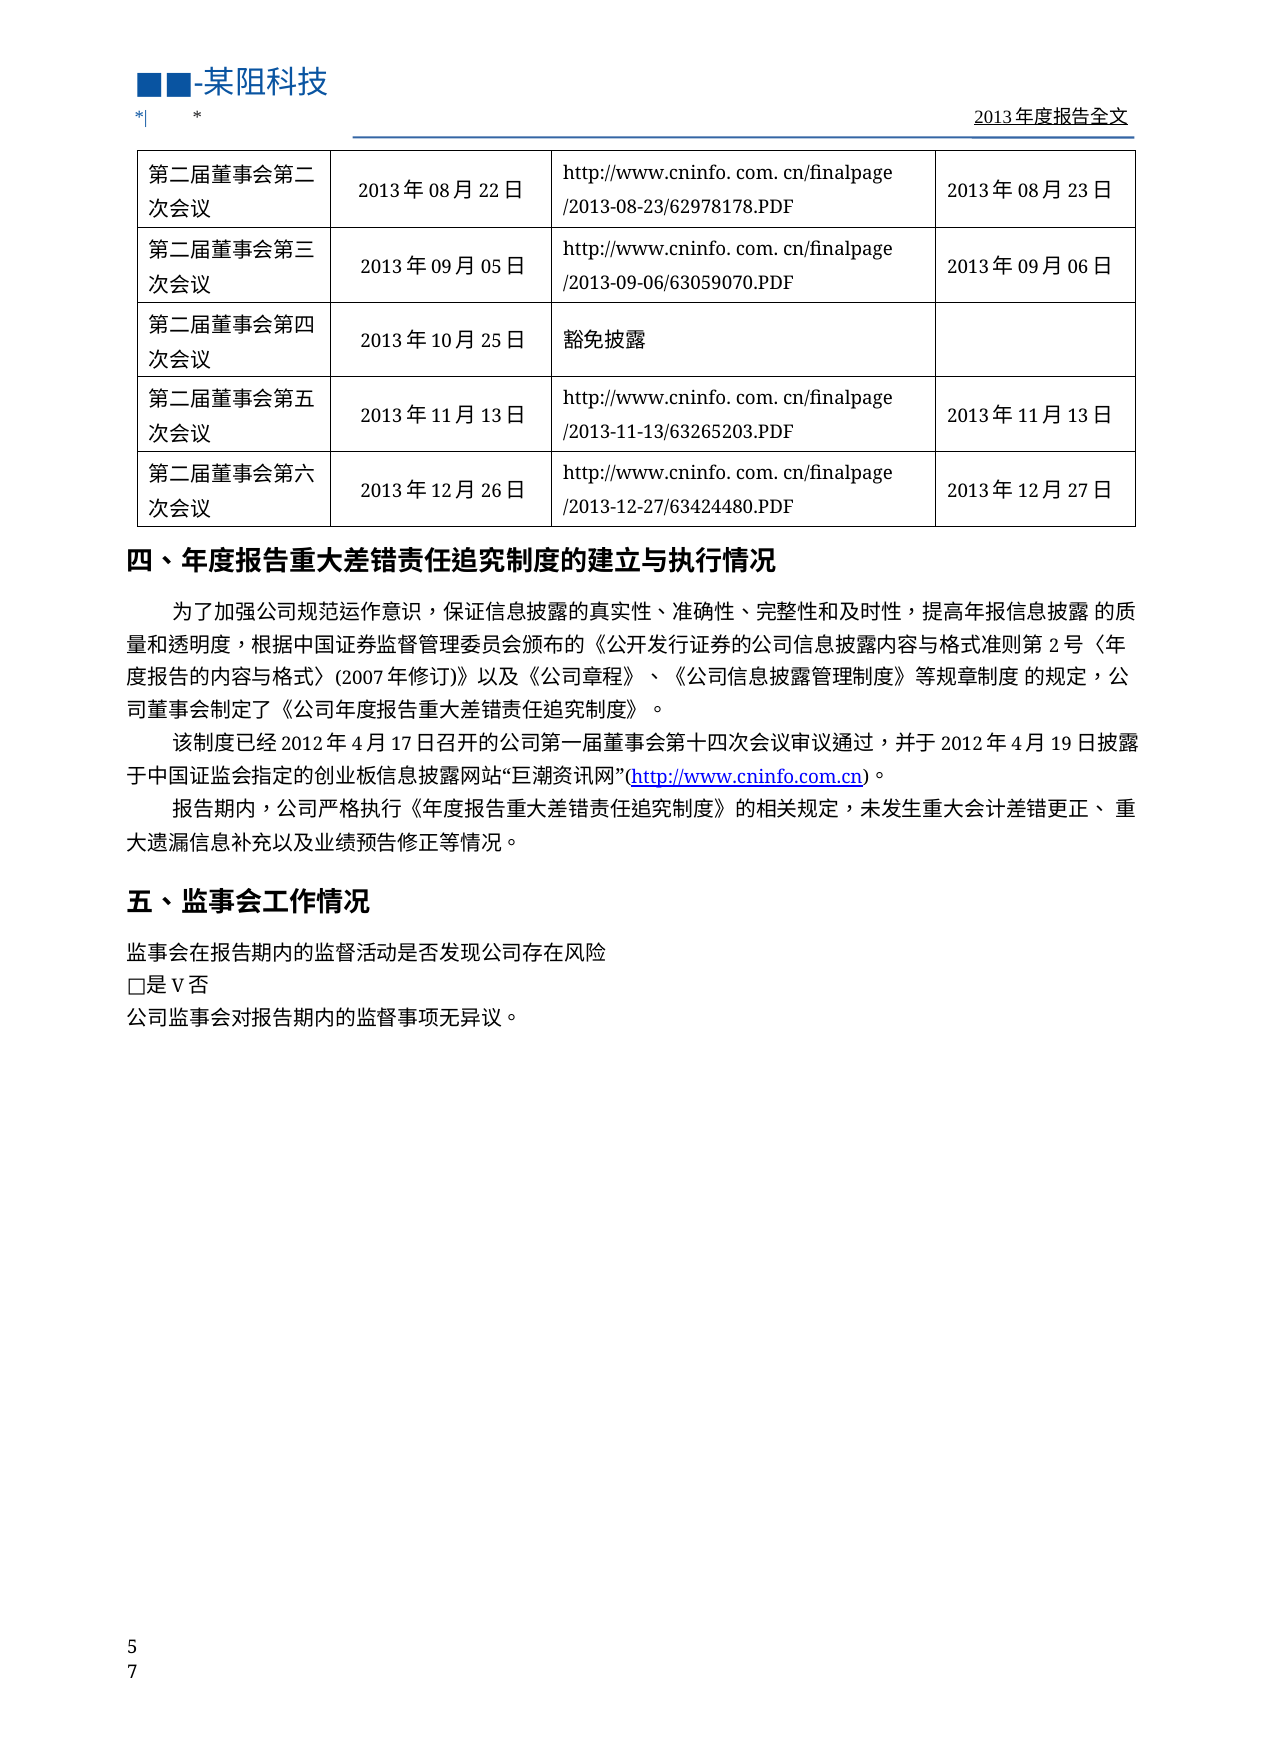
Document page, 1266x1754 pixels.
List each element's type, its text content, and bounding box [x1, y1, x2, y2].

text 报告期内，公司严格执行《年度报告重大差错责任追究制度》的相关规定，未发生重大会计差错更正、 重大遗漏信息补充以及业绩预告修正等情况。 [127, 790, 1146, 857]
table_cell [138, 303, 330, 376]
text □是V否 [127, 966, 1146, 999]
text 监事会在报告期内的监督活动是否发现公司存在风险 [127, 934, 1146, 966]
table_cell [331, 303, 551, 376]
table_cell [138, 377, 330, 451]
text 四、年度报告重大差错责任追究制度的建立与执行情况 [127, 542, 1146, 579]
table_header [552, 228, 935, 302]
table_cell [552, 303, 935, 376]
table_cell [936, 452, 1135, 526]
text 五、监事会工作情况 [127, 882, 1146, 919]
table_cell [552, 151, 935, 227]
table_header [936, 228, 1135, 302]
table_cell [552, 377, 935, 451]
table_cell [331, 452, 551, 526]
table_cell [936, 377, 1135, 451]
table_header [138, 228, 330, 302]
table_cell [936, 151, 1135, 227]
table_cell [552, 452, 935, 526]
text 为了加强公司规范运作意识，保证信息披露的真实性、准确性、完整性和及时性，提高年报信息披露 的质量和透明度，根据中国证券监督管理委员会颁布的《公开发行证券的公司信息披露内容与格式准则第 2号〈年度报告的内容与格式〉(2007年修订)》以及《公司章程》、《公司信息披露管理制度》等规章制度 的规定，公司董事会制定了《公司年度报告重大差错责任追究制度》。 [127, 593, 1146, 724]
text 公司监事会对报告期内的监督事项无异议。 [127, 999, 1146, 1032]
text 该制度已经2012年4月17日召开的公司第一届董事会第十四次会议审议通过，并于2012年4月19 日披露于中国证监会指定的创业板信息披露网站“巨潮资讯网”(http://www.cninfo.com.cn)。 [127, 724, 1146, 790]
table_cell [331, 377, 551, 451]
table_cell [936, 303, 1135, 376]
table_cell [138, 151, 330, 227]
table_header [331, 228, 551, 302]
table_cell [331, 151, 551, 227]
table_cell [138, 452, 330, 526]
